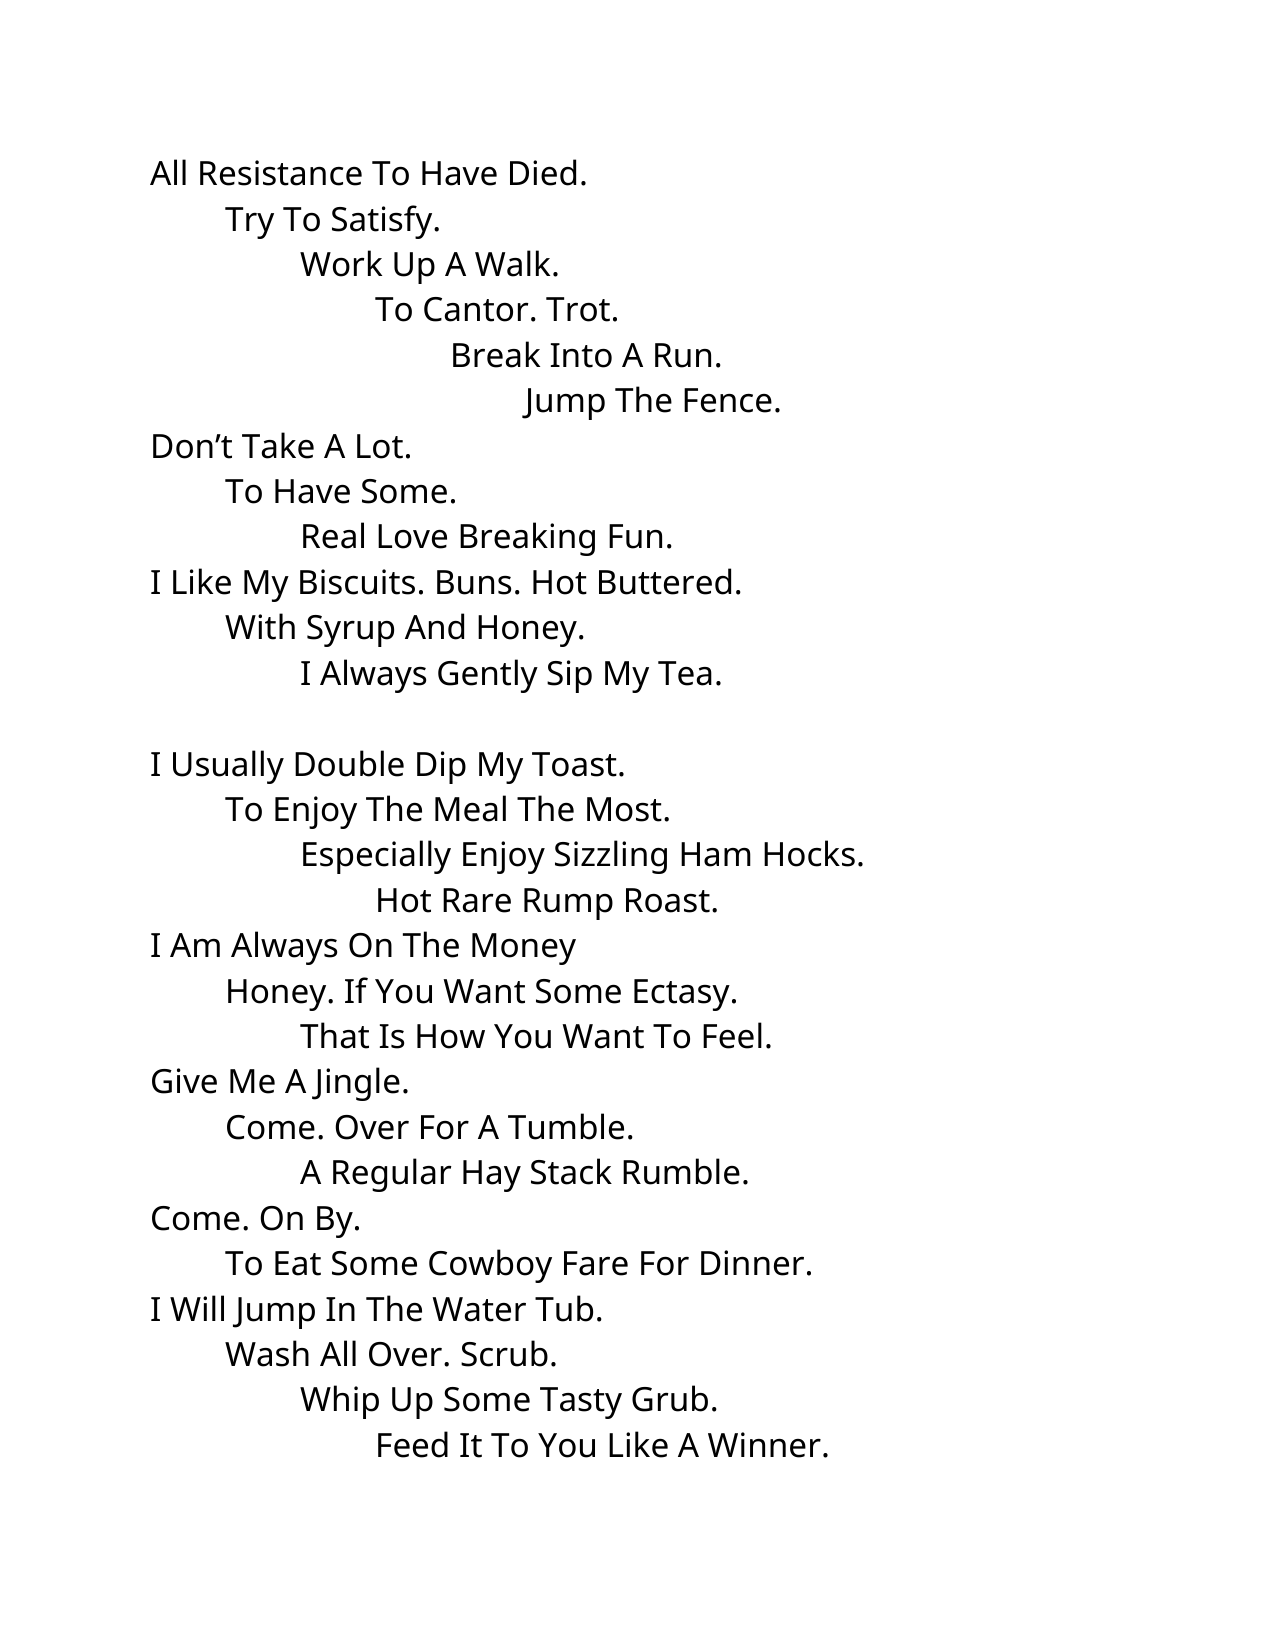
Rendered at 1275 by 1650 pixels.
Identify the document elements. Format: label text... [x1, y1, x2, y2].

text Give Me A Jingle. [150, 1058, 1125, 1104]
text To Eat Some Cowboy Fare For Dinner. [150, 1240, 1125, 1285]
text Try To Satisfy. [150, 195, 1125, 241]
text Come. On By. [150, 1194, 1125, 1240]
text I Always Gently Sip My Tea. [150, 649, 1125, 695]
text I Will Jump In The Water Tub. [150, 1285, 1125, 1331]
text All Resistance To Have Died. [150, 150, 1125, 195]
text To Cantor. Trot. [150, 286, 1125, 332]
text To Have Some. [150, 468, 1125, 513]
text Hot Rare Rump Roast. [300, 877, 1125, 922]
text Come. Over For A Tumble. [150, 1104, 1125, 1149]
text Feed It To You Like A Winner. [150, 1422, 1125, 1467]
text I Like My Biscuits. Buns. Hot Buttered. [150, 559, 1125, 604]
text Real Love Breaking Fun. [150, 513, 1125, 559]
text Especially Enjoy Sizzling Ham Hocks. [150, 831, 1125, 877]
text To Enjoy The Meal The Most. [150, 786, 1125, 831]
text Honey. If You Want Some Ectasy. [150, 967, 1125, 1013]
text I Usually Double Dip My Toast. [150, 740, 1125, 786]
text With Syrup And Honey. [150, 604, 1125, 649]
text That Is How You Want To Feel. [150, 1013, 1125, 1058]
text Whip Up Some Tasty Grub. [150, 1376, 1125, 1422]
text I Am Always On The Money [150, 922, 1125, 967]
text Work Up A Walk. [150, 241, 1125, 286]
text Break Into A Run. [150, 332, 1125, 377]
text A Regular Hay Stack Rumble. [150, 1149, 1125, 1194]
text Don’t Take A Lot. [150, 422, 1125, 468]
text Wash All Over. Scrub. [150, 1331, 1125, 1376]
text Jump The Fence. [150, 377, 1125, 422]
